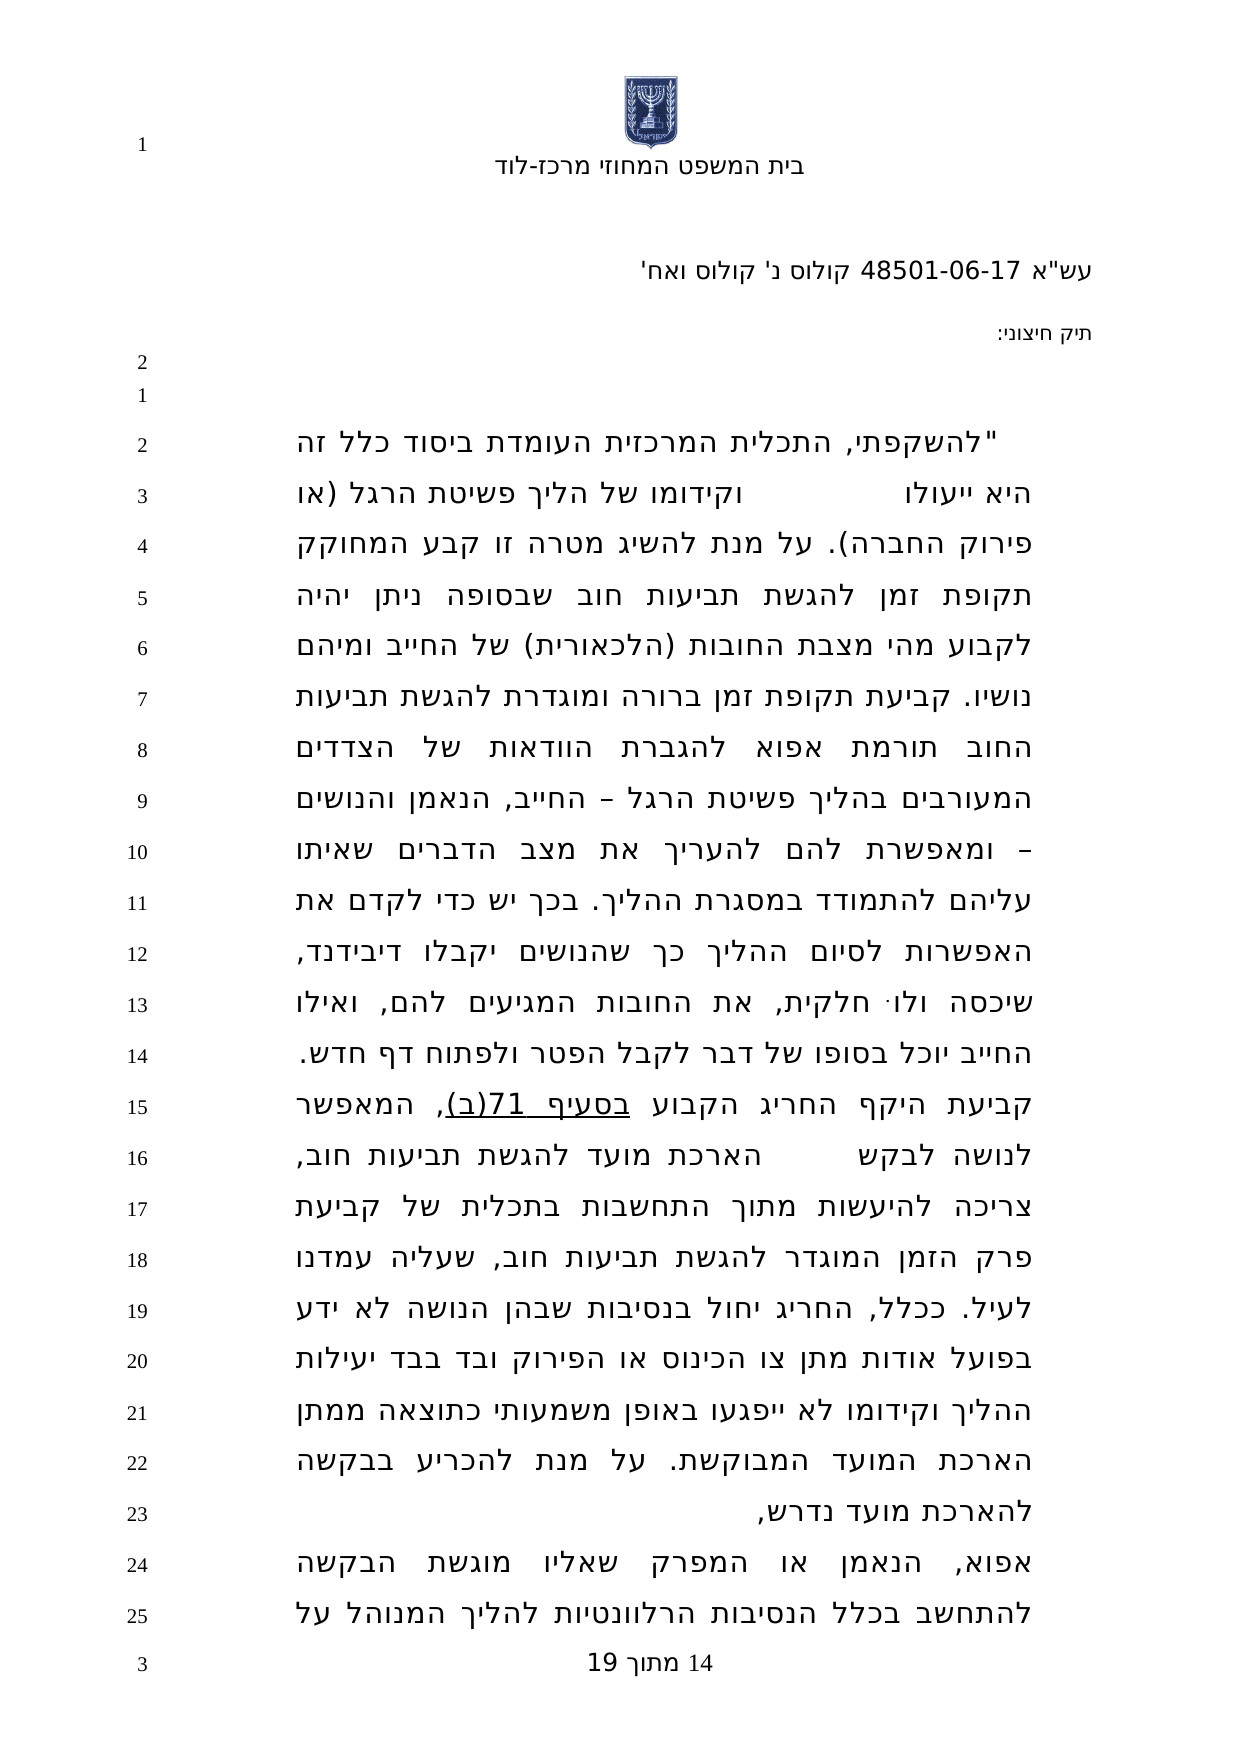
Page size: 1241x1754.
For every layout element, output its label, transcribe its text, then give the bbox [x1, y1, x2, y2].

text "להשקפתי, התכלית המרכזית העומדת ביסוד כלל זה היא ייעולו וקידומו של הליך פשיטת הרגל (או פירוק החברה). על מנת להשיג מטרה זו קבע המחוקק תקופת זמן להגשת תביעות חוב שבסופה ניתן יהיה לקבוע מהי מצבת החובות (הלכאורית) של החייב ומיהם נושיו. קביעת תקופת זמן ברורה ומוגדרת להגשת תביעות החוב תורמת אפוא להגברת הוודאות של הצדדים המעורבים בהליך פשיטת הרגל – החייב, הנאמן והנושים – ומאפשרת להם להעריך את מצב הדברים שאיתו עליהם להתמודד במסגרת ההליך. בכך יש כדי לקדם את האפשרות לסיום ההליך כך שהנושים יקבלו דיבידנד, שיכסה ולוּ חלקית, את החובות המגיעים להם, ואילו החייב יוכל בסופו של דבר לקבל הפטר ולפתוח דף חדש. [295, 425, 1122, 1070]
picture [619, 75, 680, 152]
text אפוא, הנאמן או המפרק שאליו מוגשת הבקשה להתחשב בכלל הנסיבות הרלוונטיות להליך המנוהל על ידו, ולהעריך את השפעתה של קבלת הבקשה על ההליך". [295, 1546, 1033, 1631]
text קביעת היקף החריג הקבוע בסעיף 71(ב), המאפשר לנושה לבקש הארכת מועד להגשת תביעות חוב, צריכה להיעשות מתוך התחשבות בתכלית של קביעת פרק הזמן המוגדר להגשת תביעות חוב, שעליה עמדנו לעיל. ככלל, החריג יחול בנסיבות שבהן הנושה לא ידע בפועל אודות מתן צו הכינוס או הפירוק ובד בבד יעילות ההליך וקידומו לא ייפגעו באופן משמעותי כתוצאה ממתן הארכת המועד המבוקשת. על מנת להכריע בבקשה להארכת מועד נדרש, [295, 1087, 1033, 1529]
